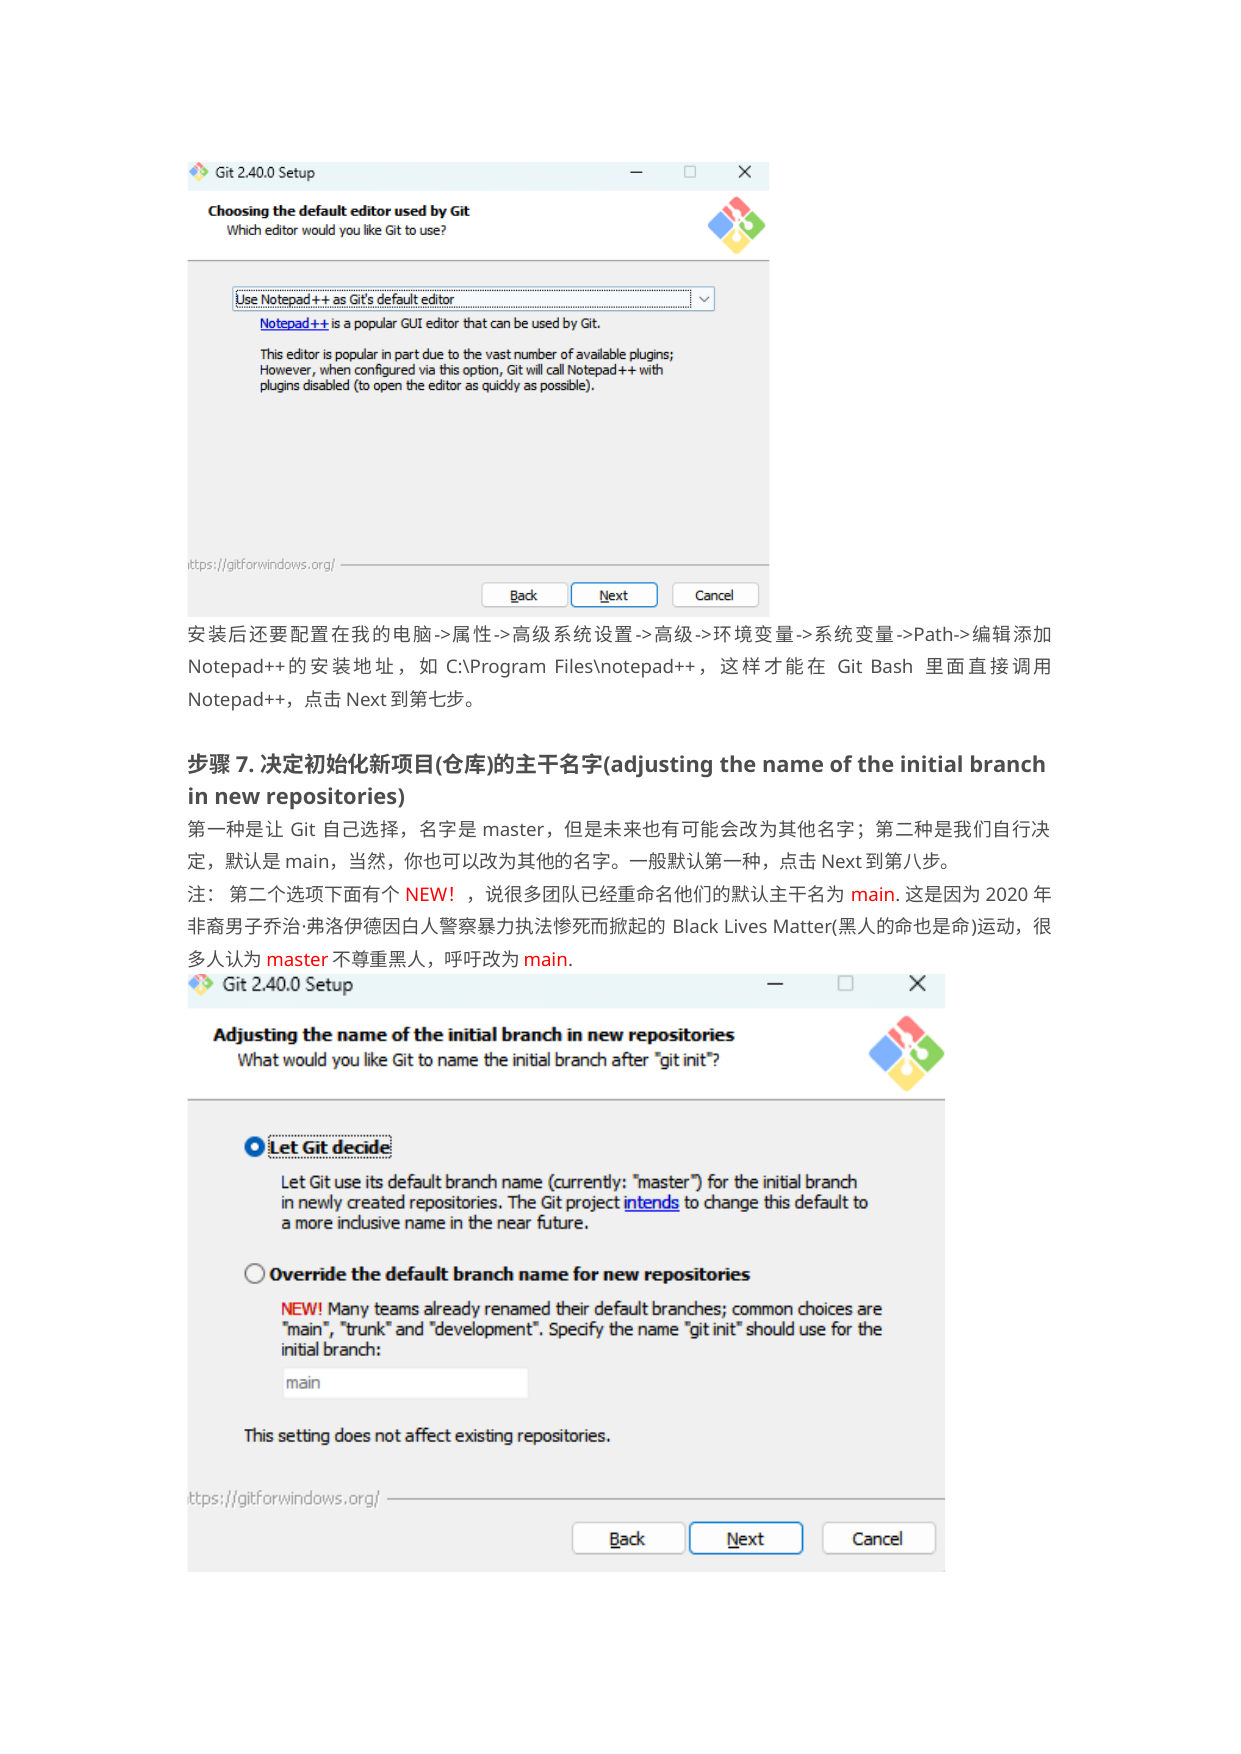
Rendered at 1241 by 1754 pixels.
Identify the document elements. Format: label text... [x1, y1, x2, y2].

picture [187, 974, 946, 1572]
subtitle 步骤7. 决定初始化新项目(仓库)的主干名字(adjusting the name of the initial branch in new repositories) [187, 747, 1053, 812]
text 安装后还要配置在我的电脑->属性->高级系统设置->高级->环境变量->系统变量->Path->编辑添加Notepad++的安装地址，如 C:\Program Files\notepad++，这样才能在 Git Bash 里面直接调用 Notepad++，点击Next到第七步。 [187, 617, 1053, 714]
picture [187, 162, 770, 617]
text 注： 第二个选项下面有个NEW！，说很多团队已经重命名他们的默认主干名为main. 这是因为2020 年非裔男子乔治·弗洛伊德因白人警察暴力执法惨死而掀起的 Black Lives Matter(黑人的命也是命)运动，很多人认为master不尊重黑人，呼吁改为main. [187, 877, 1053, 974]
text 第一种是让 Git 自己选择，名字是master，但是未来也有可能会改为其他名字；第二种是我们自行决定，默认是main，当然，你也可以改为其他的名字。一般默认第一种，点击Next到第八步。 [187, 812, 1053, 877]
